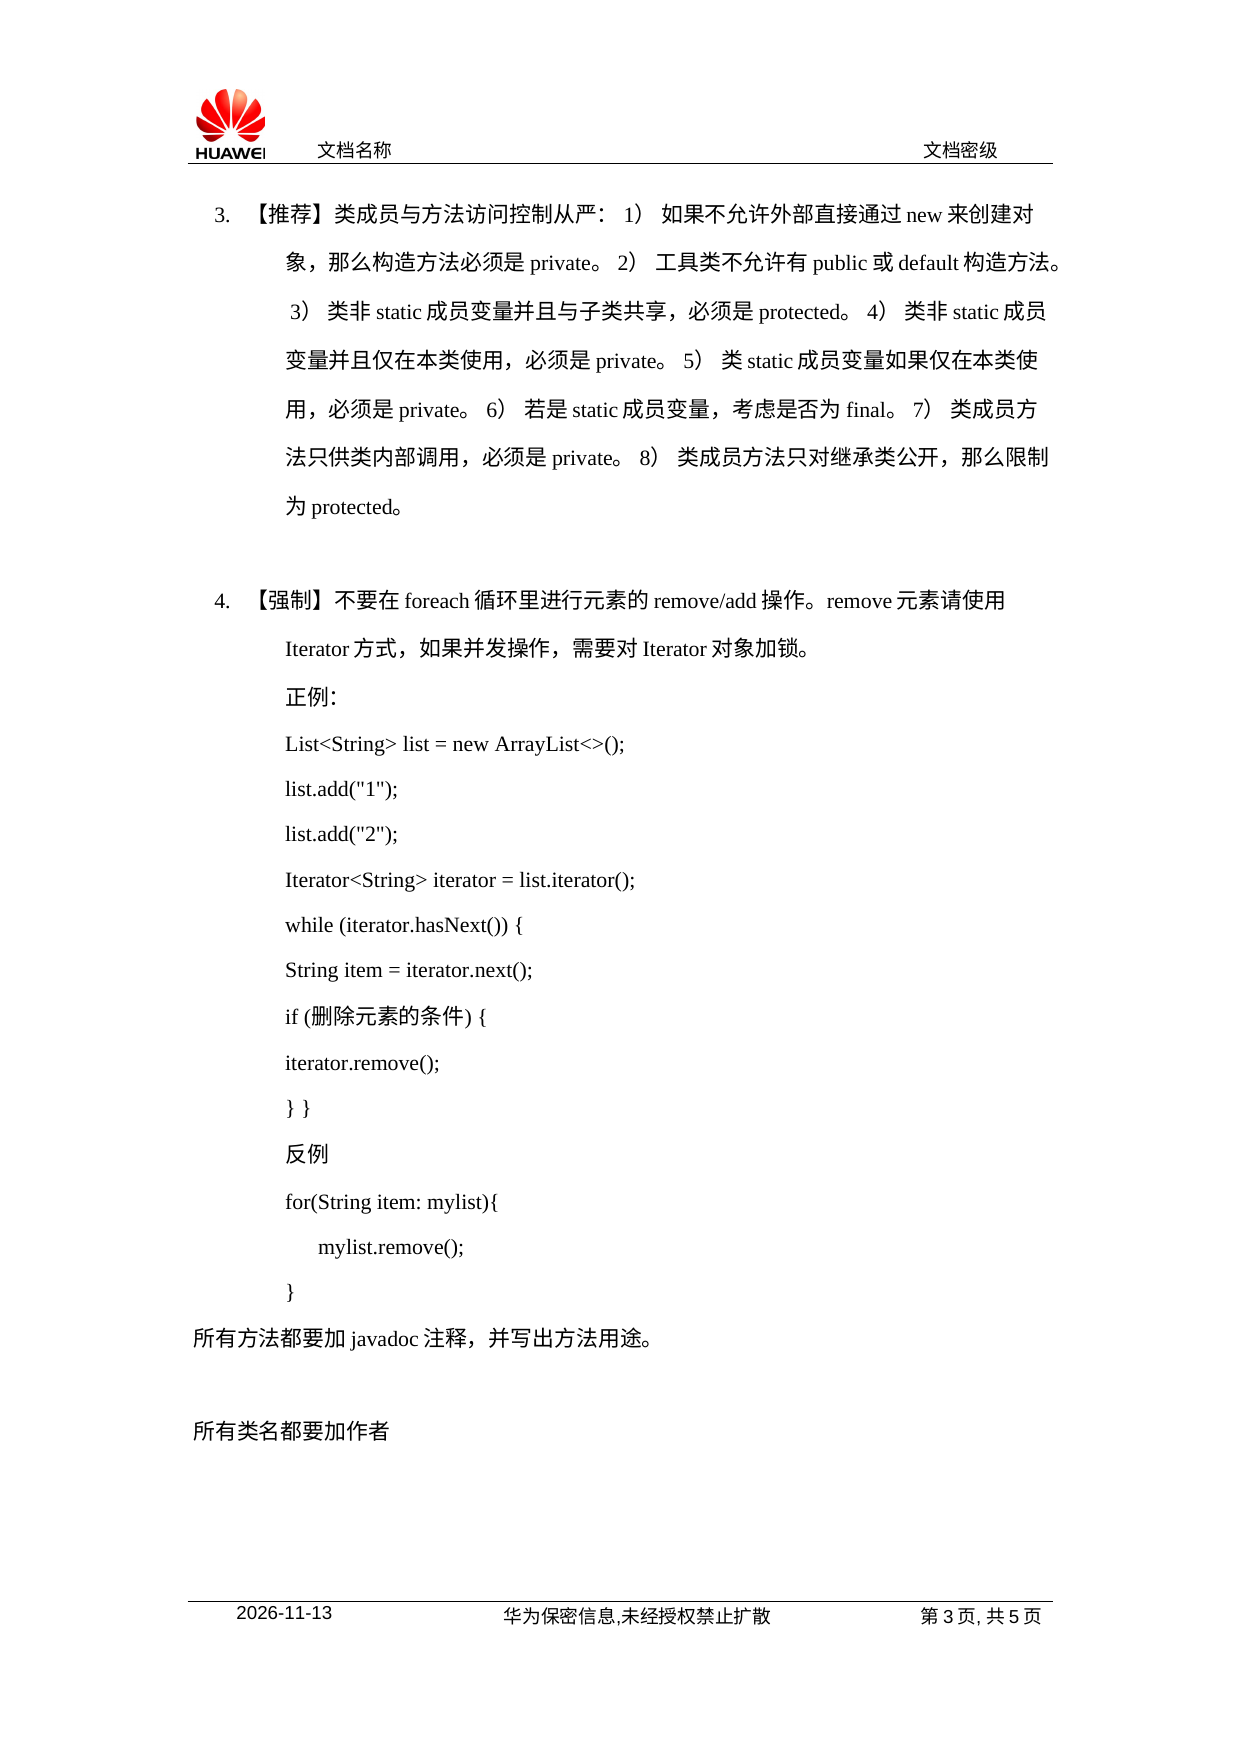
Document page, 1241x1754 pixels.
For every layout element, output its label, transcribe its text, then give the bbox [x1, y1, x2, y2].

list Iterator<String> iterator = list.iterator(); [285, 863, 1053, 895]
list 反例 [285, 1137, 1053, 1169]
picture [196, 89, 265, 159]
list 【强制】不要在foreach循环里进行元素的remove/add操作。remove元素请使用Iterator方式，如果并发操作，需要对Iterator对象加锁。 [214, 582, 1053, 663]
list 【推荐】类成员与方法访问控制从严： 1） 如果不允许外部直接通过new来创建对象，那么构造方法必须是private。 2） 工具类不允许有public或default构造方法。 3） 类非static成员变量并且与子类共享，必须是protected。 4） 类非static成员变量并且仅在本类使用，必须是private。 5） 类static成员变量如果仅在本类使用，必须是private。 6） 若是static成员变量，考虑是否为final。 7） 类成员方法只供类内部调用，必须是private。 8） 类成员方法只对继承类公开，那么限制为protected。 [214, 196, 1053, 521]
list } } [285, 1092, 1053, 1124]
list list.add("2"); [285, 818, 1053, 850]
list mylist.remove(); [285, 1230, 1053, 1263]
text 所有类名都要加作者 [187, 1414, 1053, 1446]
list String item = iterator.next(); [285, 953, 1053, 986]
text 所有方法都要加javadoc注释，并写出方法用途。 [187, 1320, 1053, 1353]
list if (删除元素的条件) { [285, 998, 1053, 1031]
list iterator.remove(); [285, 1047, 1053, 1079]
list list.add("1"); [285, 773, 1053, 805]
list } [285, 1275, 1053, 1308]
list for(String item: mylist){ [285, 1185, 1053, 1218]
list while (iterator.hasNext()) { [285, 908, 1053, 941]
list 正例： [285, 679, 1053, 712]
list List<String> list = new ArrayList<>(); [285, 728, 1053, 760]
